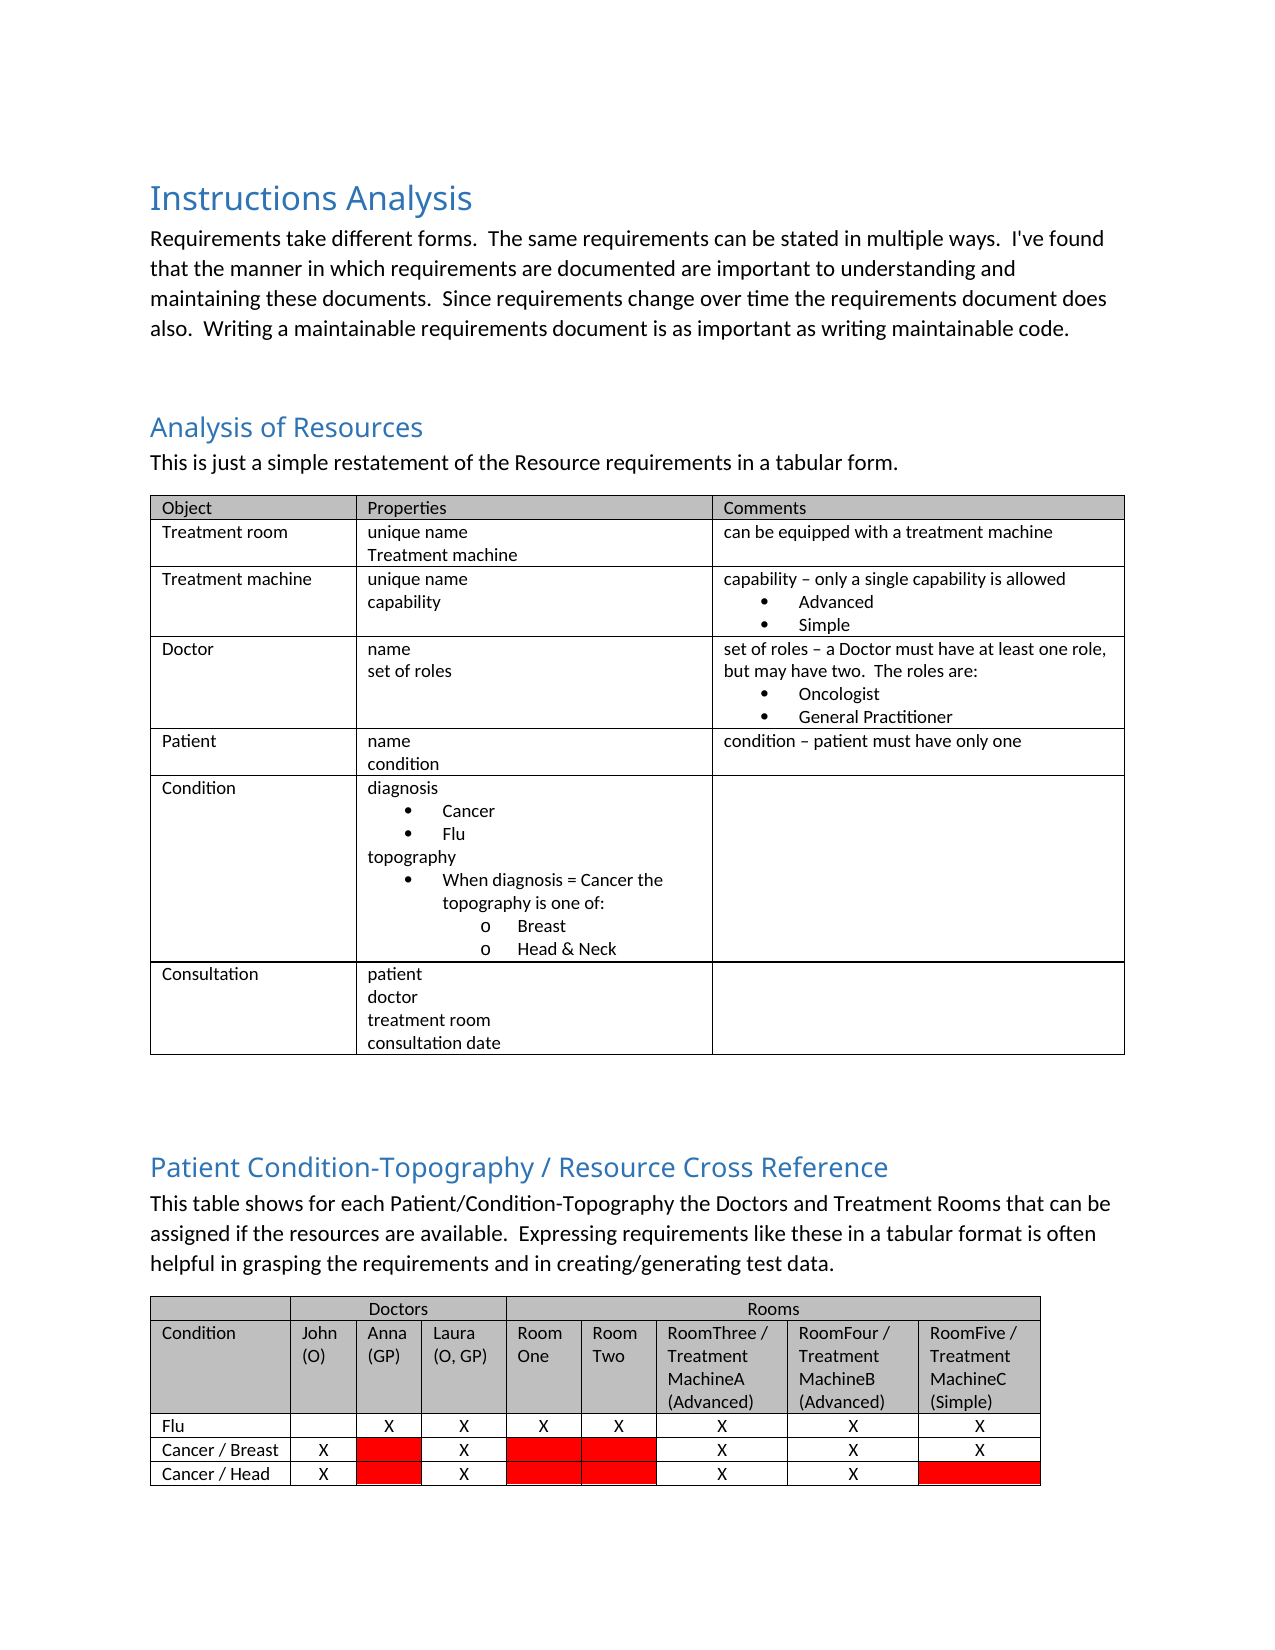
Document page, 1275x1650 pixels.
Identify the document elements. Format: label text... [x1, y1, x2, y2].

table_cell Condition [151, 1321, 290, 1413]
table_header Doctors [291, 1297, 506, 1320]
table_cell X [657, 1462, 787, 1484]
table_cell [507, 1462, 581, 1484]
table_cell X [422, 1462, 506, 1484]
table_cell set of roles – a Doctor must have at least one role, but may have two. The roles are: Oncologist General Practitioner [713, 637, 1124, 728]
table_cell John (O) [291, 1321, 356, 1413]
table_cell Room Two [582, 1321, 656, 1413]
table_cell X [919, 1438, 1040, 1461]
table_cell Flu [151, 1414, 290, 1437]
table_cell [582, 1438, 656, 1461]
table_cell Room One [507, 1321, 581, 1413]
table_cell X [582, 1414, 656, 1437]
table_header [151, 1297, 290, 1320]
table_cell [713, 776, 1124, 961]
table_cell name set of roles [357, 637, 712, 728]
text This is just a simple restatement of the Resource requirements in a tabular form. [150, 448, 1125, 476]
table_cell patient doctor treatment room consultation date [357, 963, 712, 1054]
table_cell X [788, 1414, 918, 1437]
table_cell X [507, 1414, 581, 1437]
subtitle Instructions Analysis [150, 175, 1125, 220]
table_cell condition – patient must have only one [713, 729, 1124, 775]
table_cell can be equipped with a treatment machine [713, 520, 1124, 566]
table_cell Doctor [151, 637, 356, 728]
table_cell unique name Treatment machine [357, 520, 712, 566]
table_cell X [357, 1414, 421, 1437]
table_cell [582, 1462, 656, 1484]
table_cell [291, 1414, 356, 1437]
text This table shows for each Patient/Condition-Topography the Doctors and Treatment Rooms that can be assigned if the resources are available. Expressing requirements like these in a tabular format is often helpful in grasping the requirements and in creating/generating test data. [150, 1189, 1125, 1277]
table_cell Treatment room [151, 520, 356, 566]
table_cell Patient [151, 729, 356, 775]
table_cell Condition [151, 776, 356, 961]
table_cell X [291, 1438, 356, 1461]
table_cell Anna (GP) [357, 1321, 421, 1413]
table_cell [357, 1438, 421, 1461]
table_cell Laura (O, GP) [422, 1321, 506, 1413]
table_cell Consultation [151, 963, 356, 1054]
subtitle Patient Condition-Topography / Resource Cross Reference [150, 1149, 1125, 1186]
table_cell X [422, 1438, 506, 1461]
table_cell capability – only a single capability is allowed Advanced Simple [713, 567, 1124, 636]
table_cell X [788, 1462, 918, 1484]
table_cell X [788, 1438, 918, 1461]
table_cell Treatment machine [151, 567, 356, 636]
table_cell X [422, 1414, 506, 1437]
text Requirements take different forms. The same requirements can be stated in multiple ways. I've found that the manner in which requirements are documented are important to understanding and maintaining these documents. Since requirements change over time the requirements document does also. Writing a maintainable requirements document is as important as writing maintainable code. [150, 224, 1125, 343]
table_cell X [657, 1414, 787, 1437]
table_cell RoomFive / Treatment MachineC (Simple) [919, 1321, 1040, 1413]
table_cell Cancer / Breast [151, 1438, 290, 1461]
table_header Object [151, 496, 356, 519]
table_cell RoomFour / Treatment MachineB (Advanced) [788, 1321, 918, 1413]
table_header Properties [357, 496, 712, 519]
table_cell [919, 1462, 1040, 1484]
table_cell [507, 1438, 581, 1461]
table_cell X [291, 1462, 356, 1484]
table_cell [357, 1462, 421, 1484]
table_cell X [657, 1438, 787, 1461]
table_header Rooms [507, 1297, 1040, 1320]
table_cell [151, 1462, 290, 1484]
table_cell RoomThree / Treatment MachineA (Advanced) [657, 1321, 787, 1413]
table_cell X [919, 1414, 1040, 1437]
subtitle Analysis of Resources [150, 408, 1125, 445]
table_header Comments [713, 496, 1124, 519]
table_cell diagnosis Cancer Flu topography When diagnosis = Cancer the topography is one of: Breast Head & Neck [357, 776, 712, 961]
table_cell name condition [357, 729, 712, 775]
table_cell unique name capability [357, 567, 712, 636]
table_cell [713, 963, 1124, 1054]
